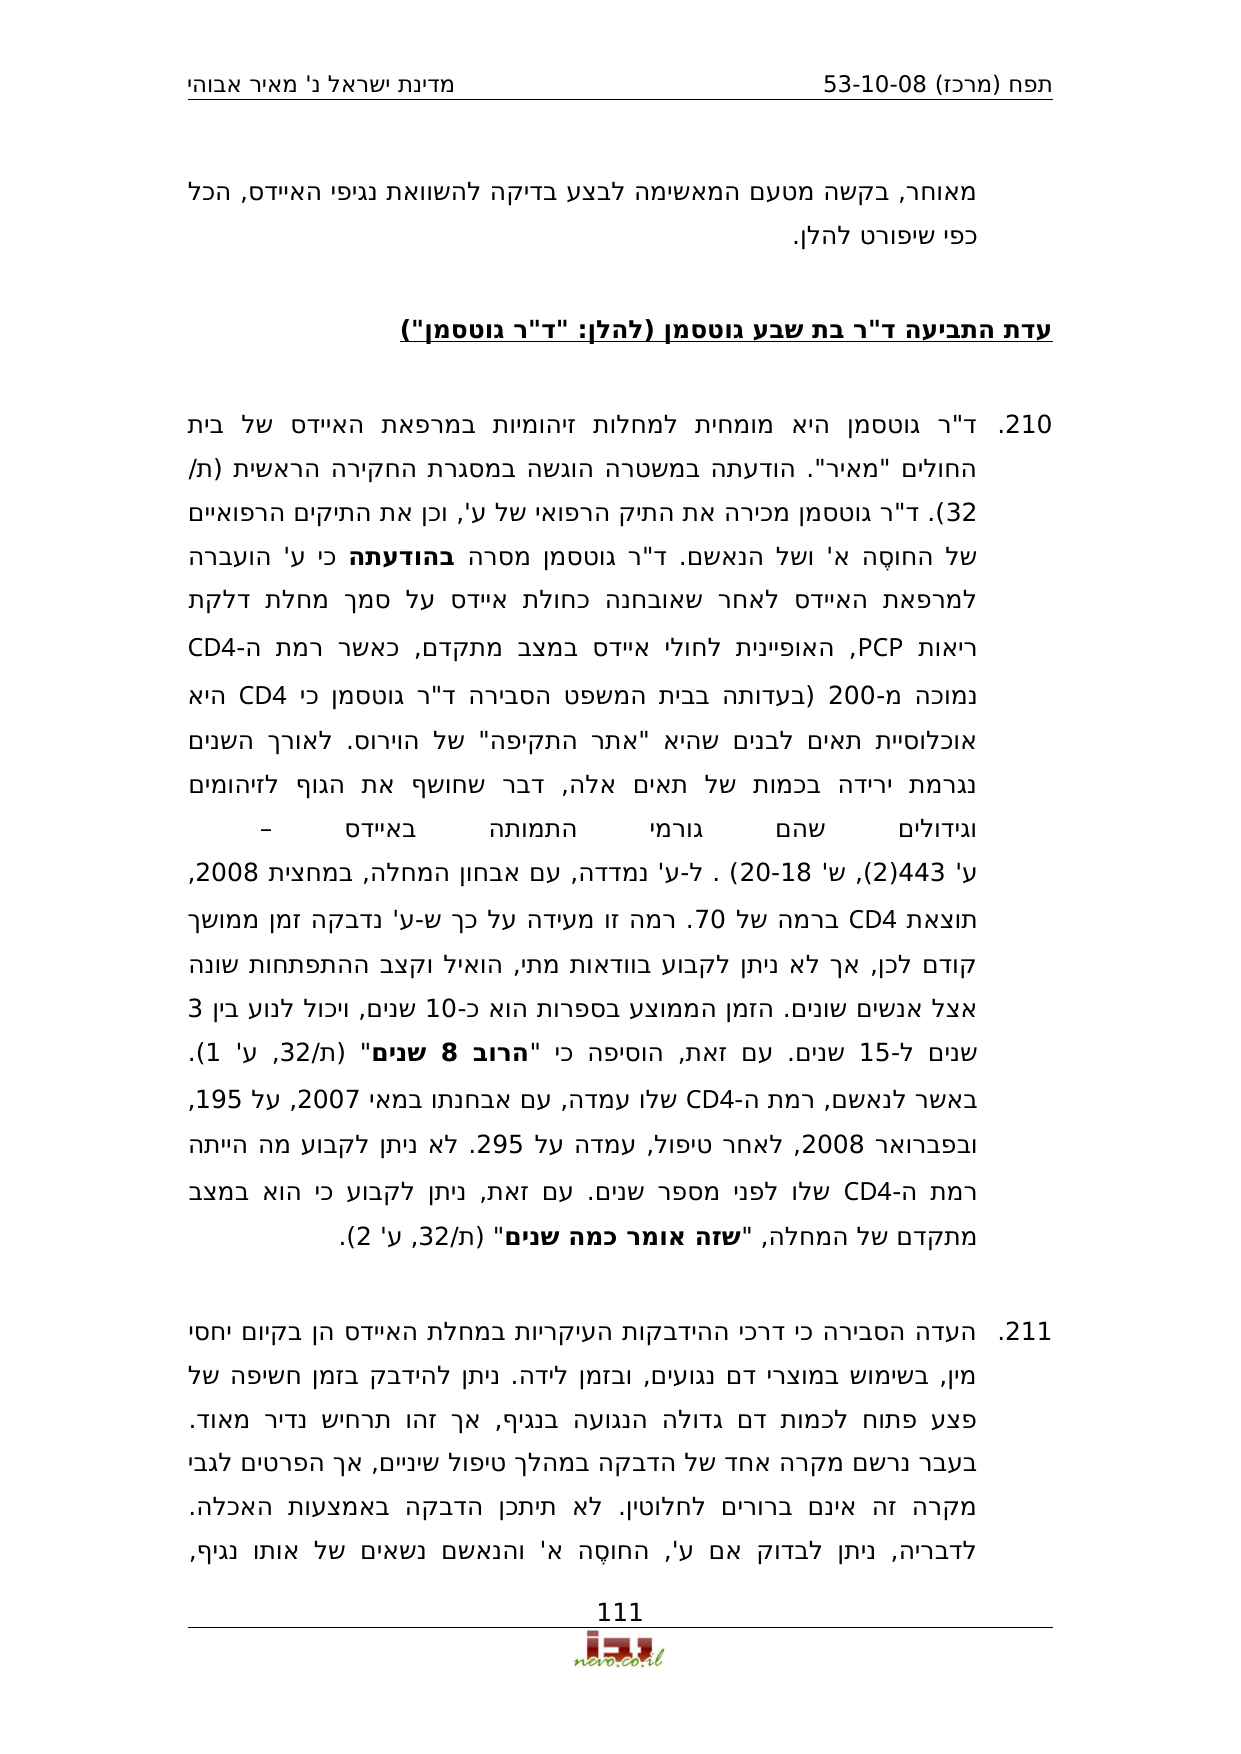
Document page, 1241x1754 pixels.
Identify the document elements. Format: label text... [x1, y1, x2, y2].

text 210. ד"ר גוטסמן היא מומחית למחלות זיהומיות במרפאת האיידס של בית החולים "מאיר". הודעתה במשטרה הוגשה במסגרת החקירה הראשית (ת/32). ד"ר גוטסמן מכירה את התיק הרפואי של ע', וכן את התיקים הרפואיים של החוסֶה א' ושל הנאשם. ד"ר גוטסמן מסרה בהודעתה כי ע' הועברה למרפאת האיידס לאחר שאובחנה כחולת איידס על סמך מחלת דלקת ריאות PCP, האופיינית לחולי איידס במצב מתקדם, כאשר רמת ה-CD4 נמוכה מ-200 (בעדותה בבית המשפט הסבירה ד"ר גוטסמן כי CD4 היא אוכלוסיית תאים לבנים שהיא "אתר התקיפה" של הוירוס. לאורך השנים נגרמת ירידה בכמות של תאים אלה, דבר שחושף את הגוף לזיהומים וגידולים שהם גורמי התמותה באיידס – ע' 443(2), ש' 20-18) . ל-ע' נמדדה, עם אבחון המחלה, במחצית 2008, תוצאת CD4 ברמה של 70. רמה זו מעידה על כך ש-ע' נדבקה זמן ממושך קודם לכן, אך לא ניתן לקבוע בוודאות מתי, הואיל וקצב ההתפתחות שונה אצל אנשים שונים. הזמן הממוצע בספרות הוא כ-10 שנים, ויכול לנוע בין 3 שנים ל-15 שנים. עם זאת, הוסיפה כי "הרוב 8 שנים" (ת/32, ע' 1). באשר לנאשם, רמת ה-CD4 שלו עמדה, עם אבחנתו במאי 2007, על 195, ובפברואר 2008, לאחר טיפול, עמדה על 295. לא ניתן לקבוע מה הייתה רמת ה-CD4 שלו לפני מספר שנים. עם זאת, ניתן לקבוע כי הוא במצב מתקדם של המחלה, "שזה אומר כמה שנים" (ת/32, ע' 2). [187, 411, 1053, 1252]
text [187, 1317, 1053, 1565]
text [187, 177, 1053, 250]
text עדת התביעה ד"ר בת שבע גוטסמן (להלן: "ד"ר גוטסמן") [187, 316, 1053, 345]
picture [574, 1630, 666, 1668]
